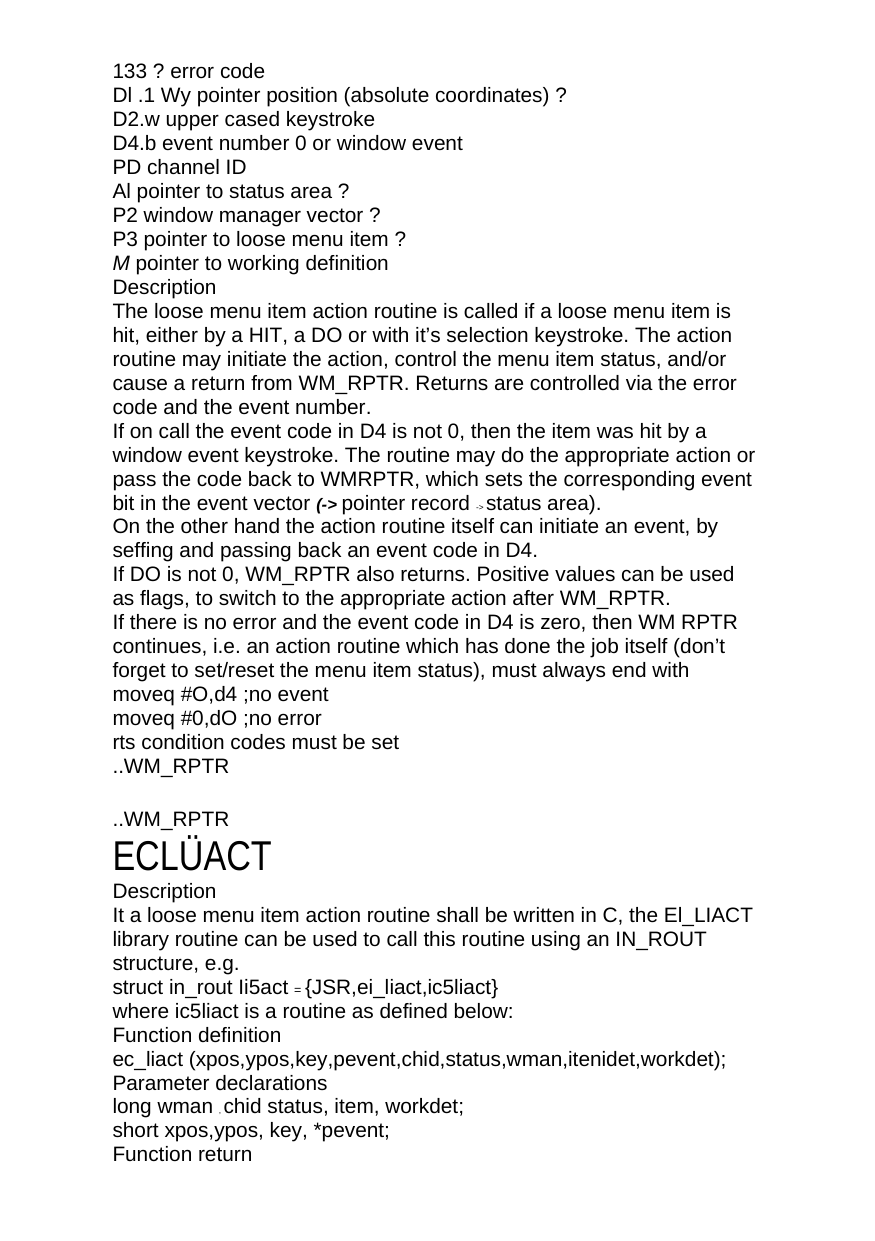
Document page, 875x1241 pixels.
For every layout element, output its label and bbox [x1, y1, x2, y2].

text [112, 807, 762, 1166]
text [112, 59, 762, 778]
